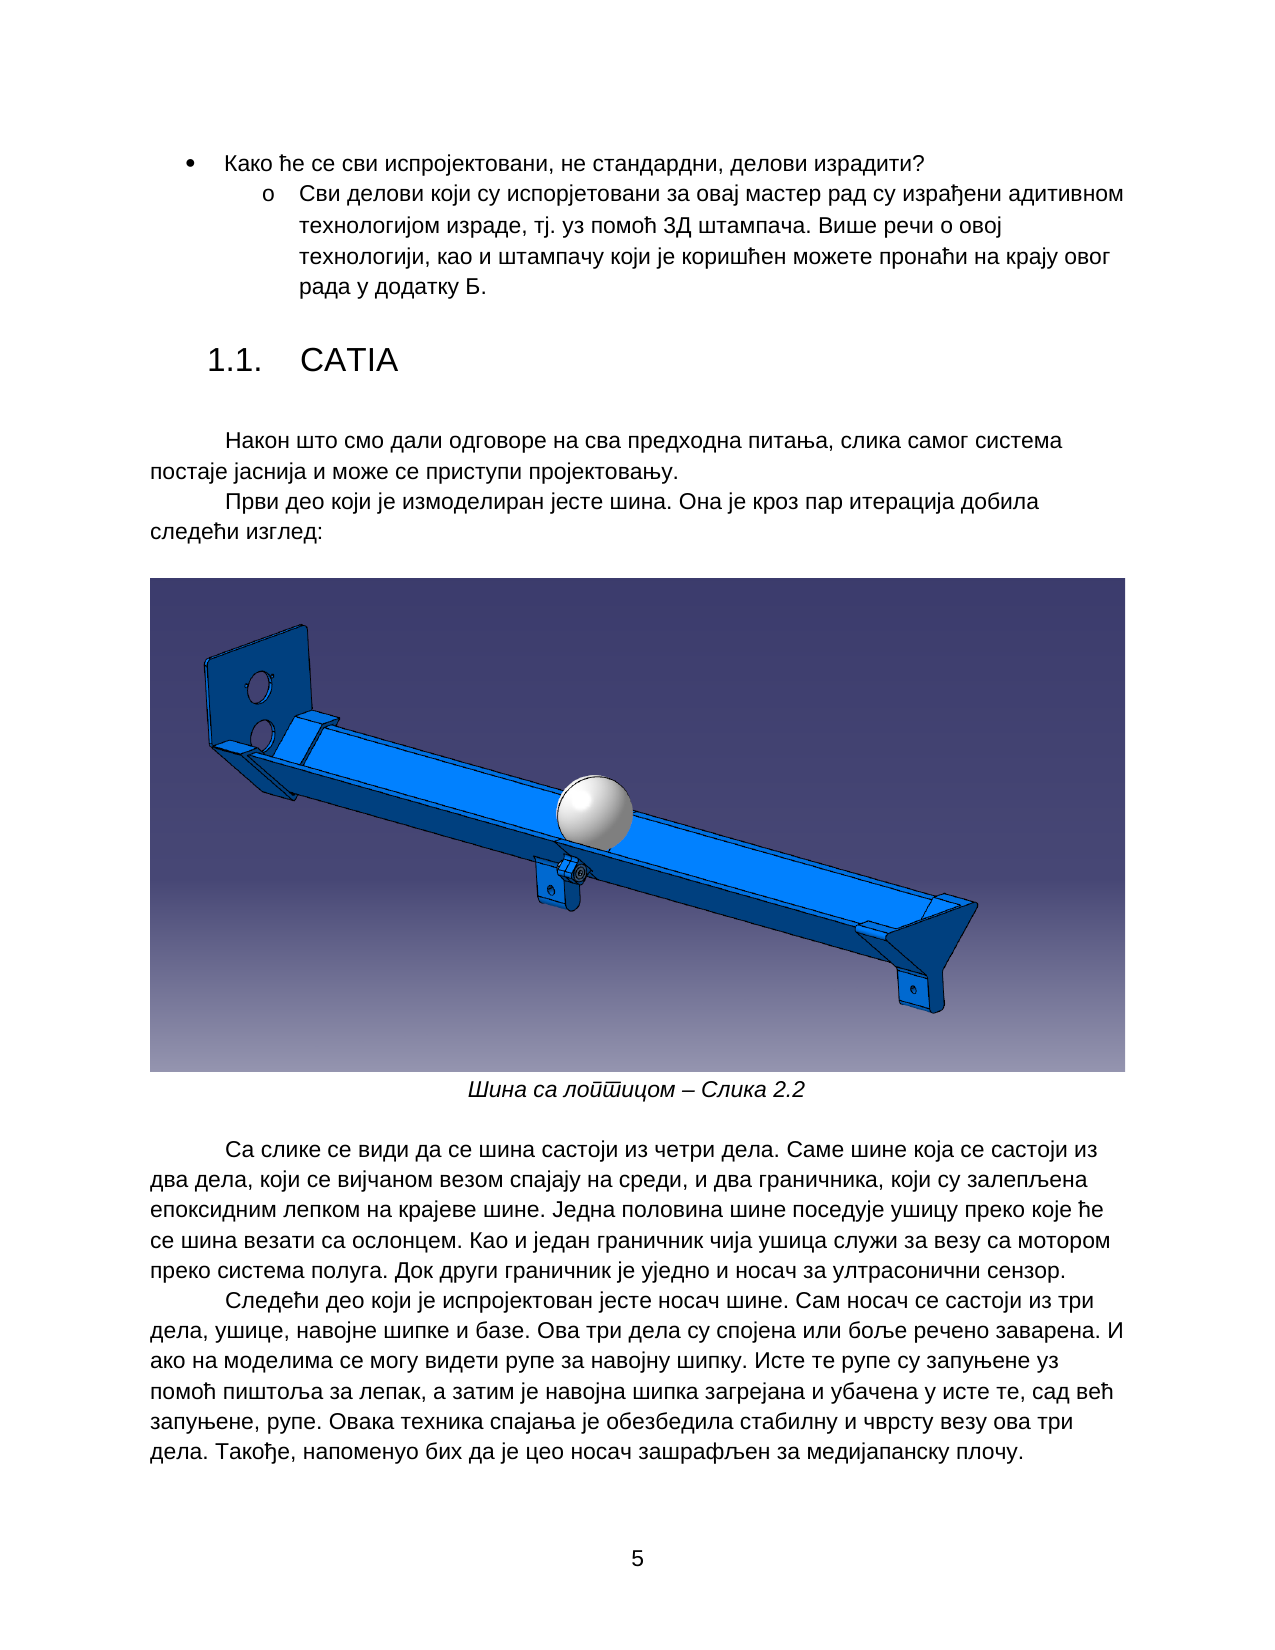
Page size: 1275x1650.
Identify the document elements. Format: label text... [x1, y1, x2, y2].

picture [150, 578, 1125, 1072]
text Са слике се види да се шина састоји из четри дела. Саме шине која се састоји из два дела, који се вијчаном везом спајају на среди, и два граничника, који су залепљена епоксидним лепком на крајеве шине. Једна половина шине поседује ушицу преко које ће се шина везати са ослонцем. Као и један граничник чија ушица служи за везу са мотором преко система полуга. Док други граничник је уједно и носач за ултрасонични сензор. [150, 1136, 1125, 1283]
text Након што смо дали одговоре на сва предходна питања, слика самог система постаје јаснија и може се приступи пројектовању. [150, 427, 1125, 484]
text Први део који је измоделиран јесте шина. Она је кроз пар итерација добила следећи изглед: [150, 488, 1125, 544]
text Шина са лоптицом – Слика 2.2 [150, 1076, 1125, 1102]
list Сви делови који су испорјетовани за овај мастер рад су израђени адитивном технологијом израде, тј. уз помоћ 3Д штампача. Више речи о овој технологији, као и штампачу који је коришћен можете пронаћи на крају овог рада у додатку Б. [261, 180, 1125, 299]
subtitle CATIA [262, 341, 1125, 379]
text Следећи део који је испројектован јесте носач шине. Сам носач се састоји из три дела, ушице, навојне шипке и базе. Ова три дела су спојена или боље речено заварена. И ако на моделима се могу видети рупе за навојну шипку. Исте те рупе су запуњене уз помоћ пиштоља за лепак, а затим је навојна шипка загрејана и убачена у исте те, сад већ запуњене, рупе. Овака техника спајања је обезбедила стабилну и чврсту везу ова три дела. Такође, напоменуо бих да је цео носач зашрафљен за медијапанску плочу. [150, 1287, 1125, 1464]
list Како ће се сви испројектовани, не стандардни, делови израдити? [186, 150, 1125, 176]
